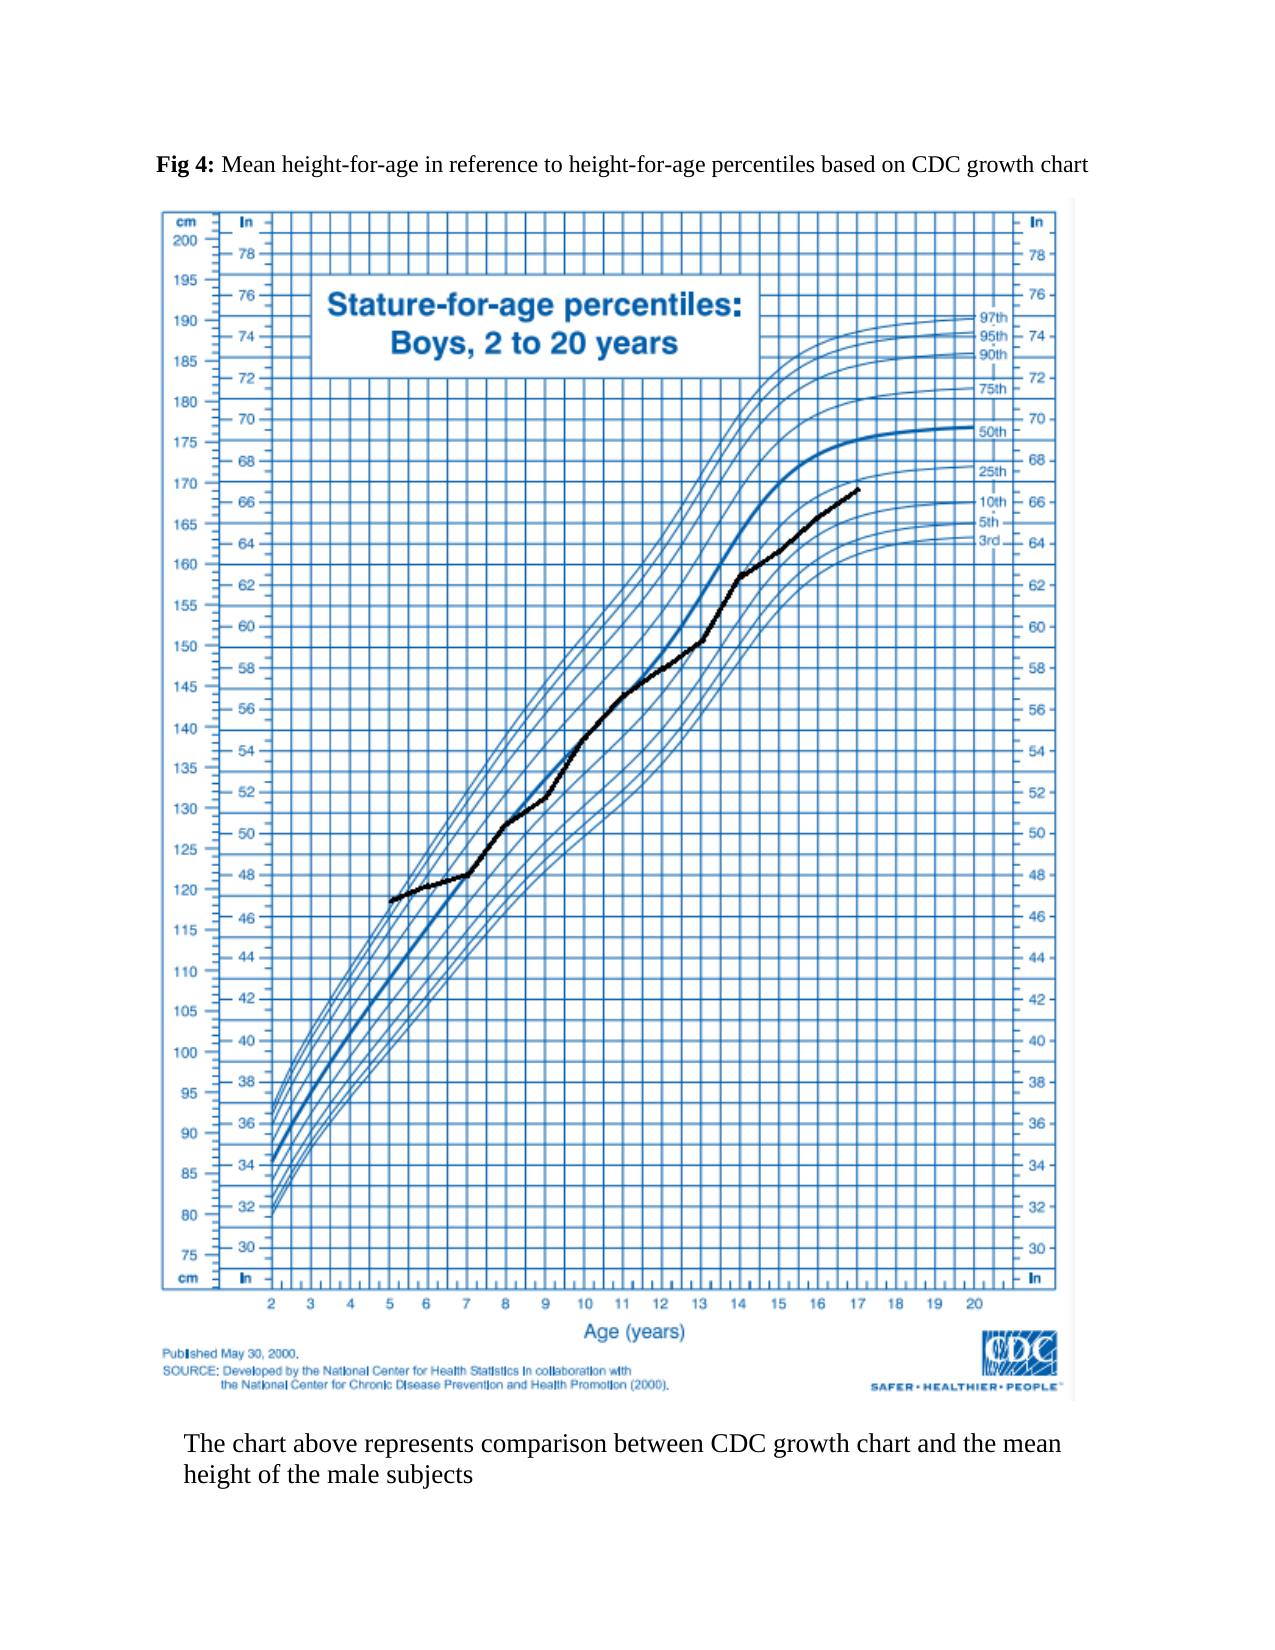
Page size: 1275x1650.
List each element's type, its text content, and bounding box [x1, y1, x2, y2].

picture [150, 198, 1075, 1401]
text Fig 4: Mean height-for-age in reference to height-for-age percentiles based on CDC growth chart [150, 150, 1125, 178]
